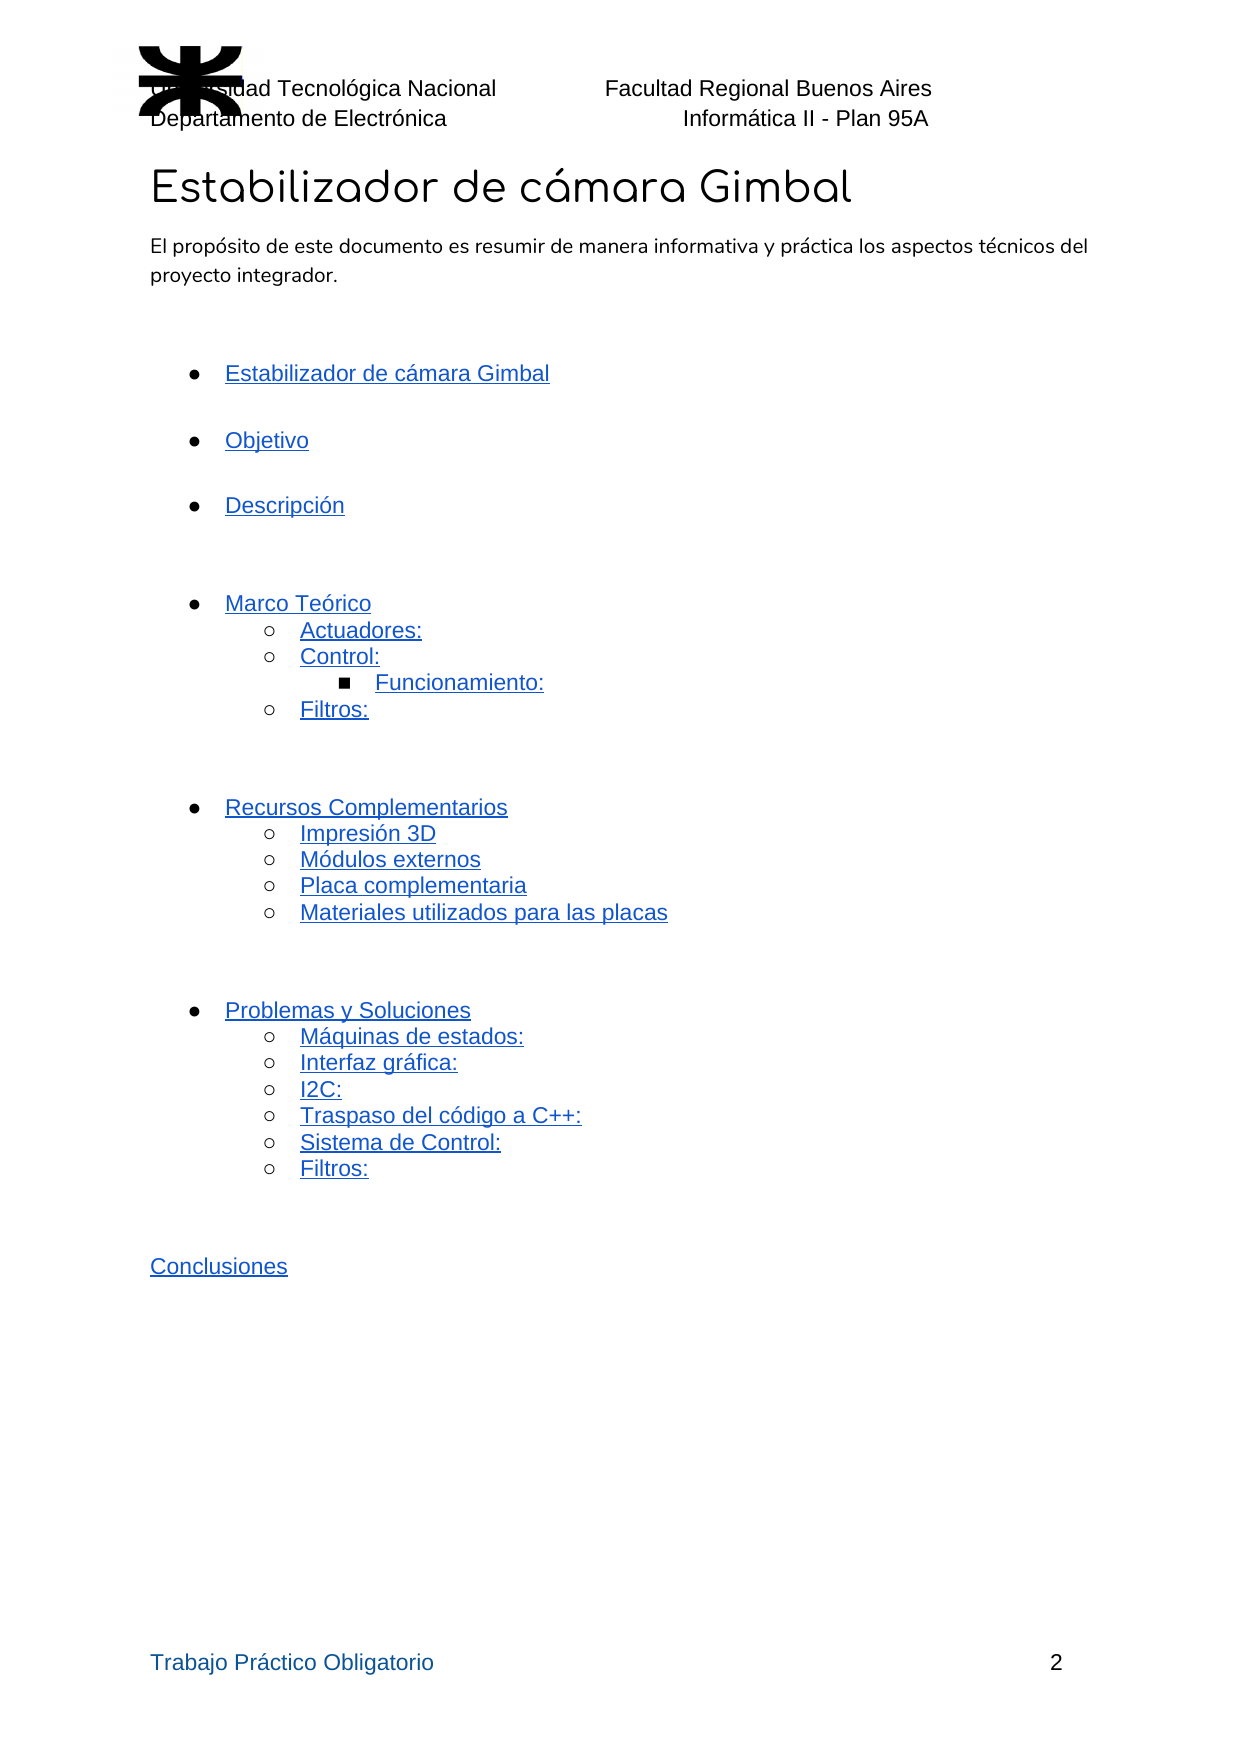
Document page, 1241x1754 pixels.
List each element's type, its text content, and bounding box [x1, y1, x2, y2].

subtitle Estabilizador de cámara Gimbal [150, 166, 1090, 212]
picture [154, 112, 163, 118]
text El propósito de este documento es resumir de manera informativa y práctica los aspectos técnicos del proyecto integrador. [150, 233, 1090, 290]
picture [111, 46, 271, 118]
